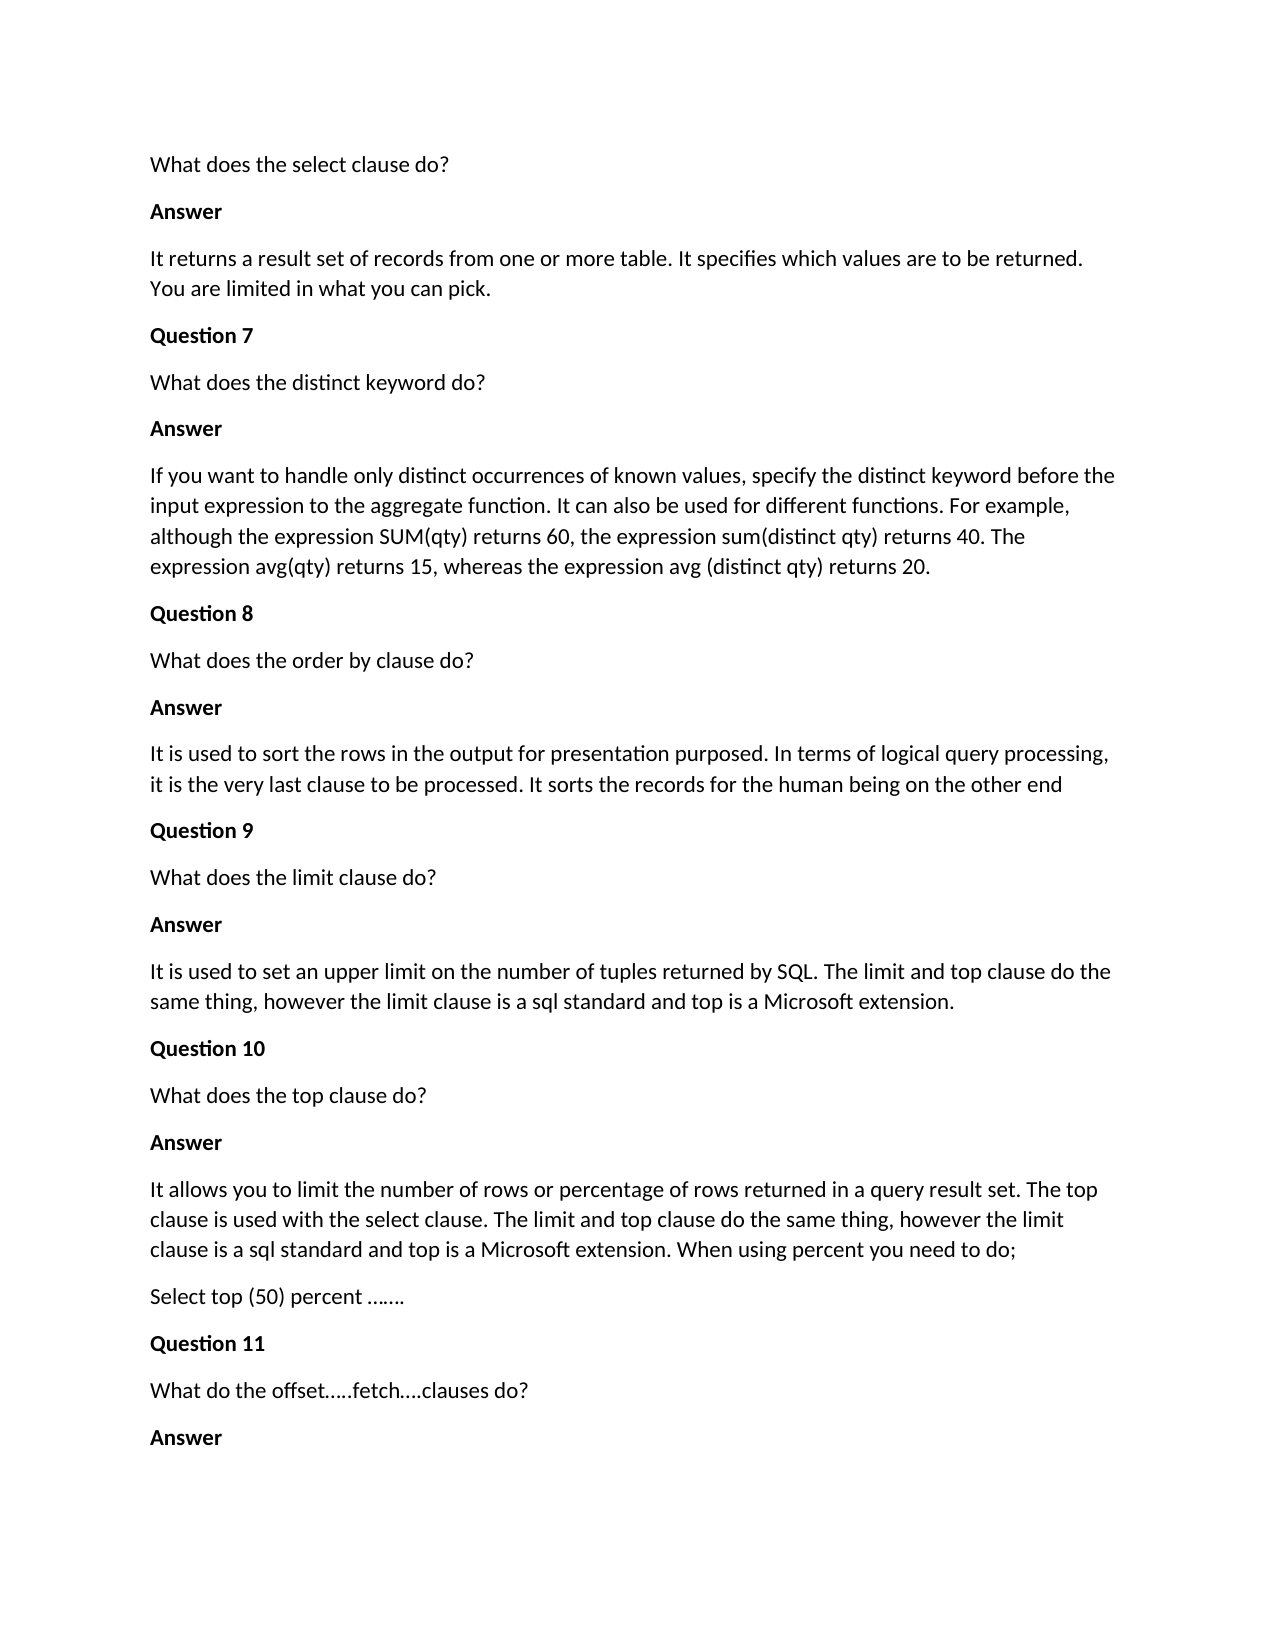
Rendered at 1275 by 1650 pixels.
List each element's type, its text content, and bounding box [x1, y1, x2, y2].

text What does the select clause do? [150, 150, 1125, 178]
text What does the order by clause do? [150, 646, 1125, 674]
text What does the limit clause do? [150, 863, 1125, 892]
text Answer [150, 693, 1125, 721]
text It returns a result set of records from one or more table. It specifies which values are to be returned. You are limited in what you can pick. [150, 244, 1125, 302]
text If you want to handle only distinct occurrences of known values, specify the distinct keyword before the input expression to the aggregate function. It can also be used for different functions. For example, although the expression SUM(qty) returns 60, the expression sum(distinct qty) returns 40. The expression avg(qty) returns 15, whereas the expression avg (distinct qty) returns 20. [150, 461, 1125, 580]
text Question 9 [150, 817, 1125, 845]
text Select top (50) percent ……. [150, 1282, 1125, 1310]
text What does the distinct keyword do? [150, 368, 1125, 396]
text What do the offset…..fetch….clauses do? [150, 1376, 1125, 1404]
text Answer [150, 1423, 1125, 1451]
text Question 8 [150, 599, 1125, 627]
text Question 7 [150, 321, 1125, 349]
text It is used to sort the rows in the output for presentation purposed. In terms of logical query processing, it is the very last clause to be processed. It sorts the records for the human being on the other end [150, 739, 1125, 798]
text Answer [150, 414, 1125, 443]
text It is used to set an upper limit on the number of tuples returned by SQL. The limit and top clause do the same thing, however the limit clause is a sql standard and top is a Microsoft extension. [150, 957, 1125, 1016]
text It allows you to limit the number of rows or percentage of rows returned in a query result set. The top clause is used with the select clause. The limit and top clause do the same thing, however the limit clause is a sql standard and top is a Microsoft extension. When using percent you need to do; [150, 1175, 1125, 1263]
text Question 10 [150, 1034, 1125, 1062]
text Question 11 [150, 1329, 1125, 1357]
text Answer [150, 1128, 1125, 1156]
text Answer [150, 910, 1125, 938]
text Answer [150, 197, 1125, 225]
text What does the top clause do? [150, 1081, 1125, 1109]
